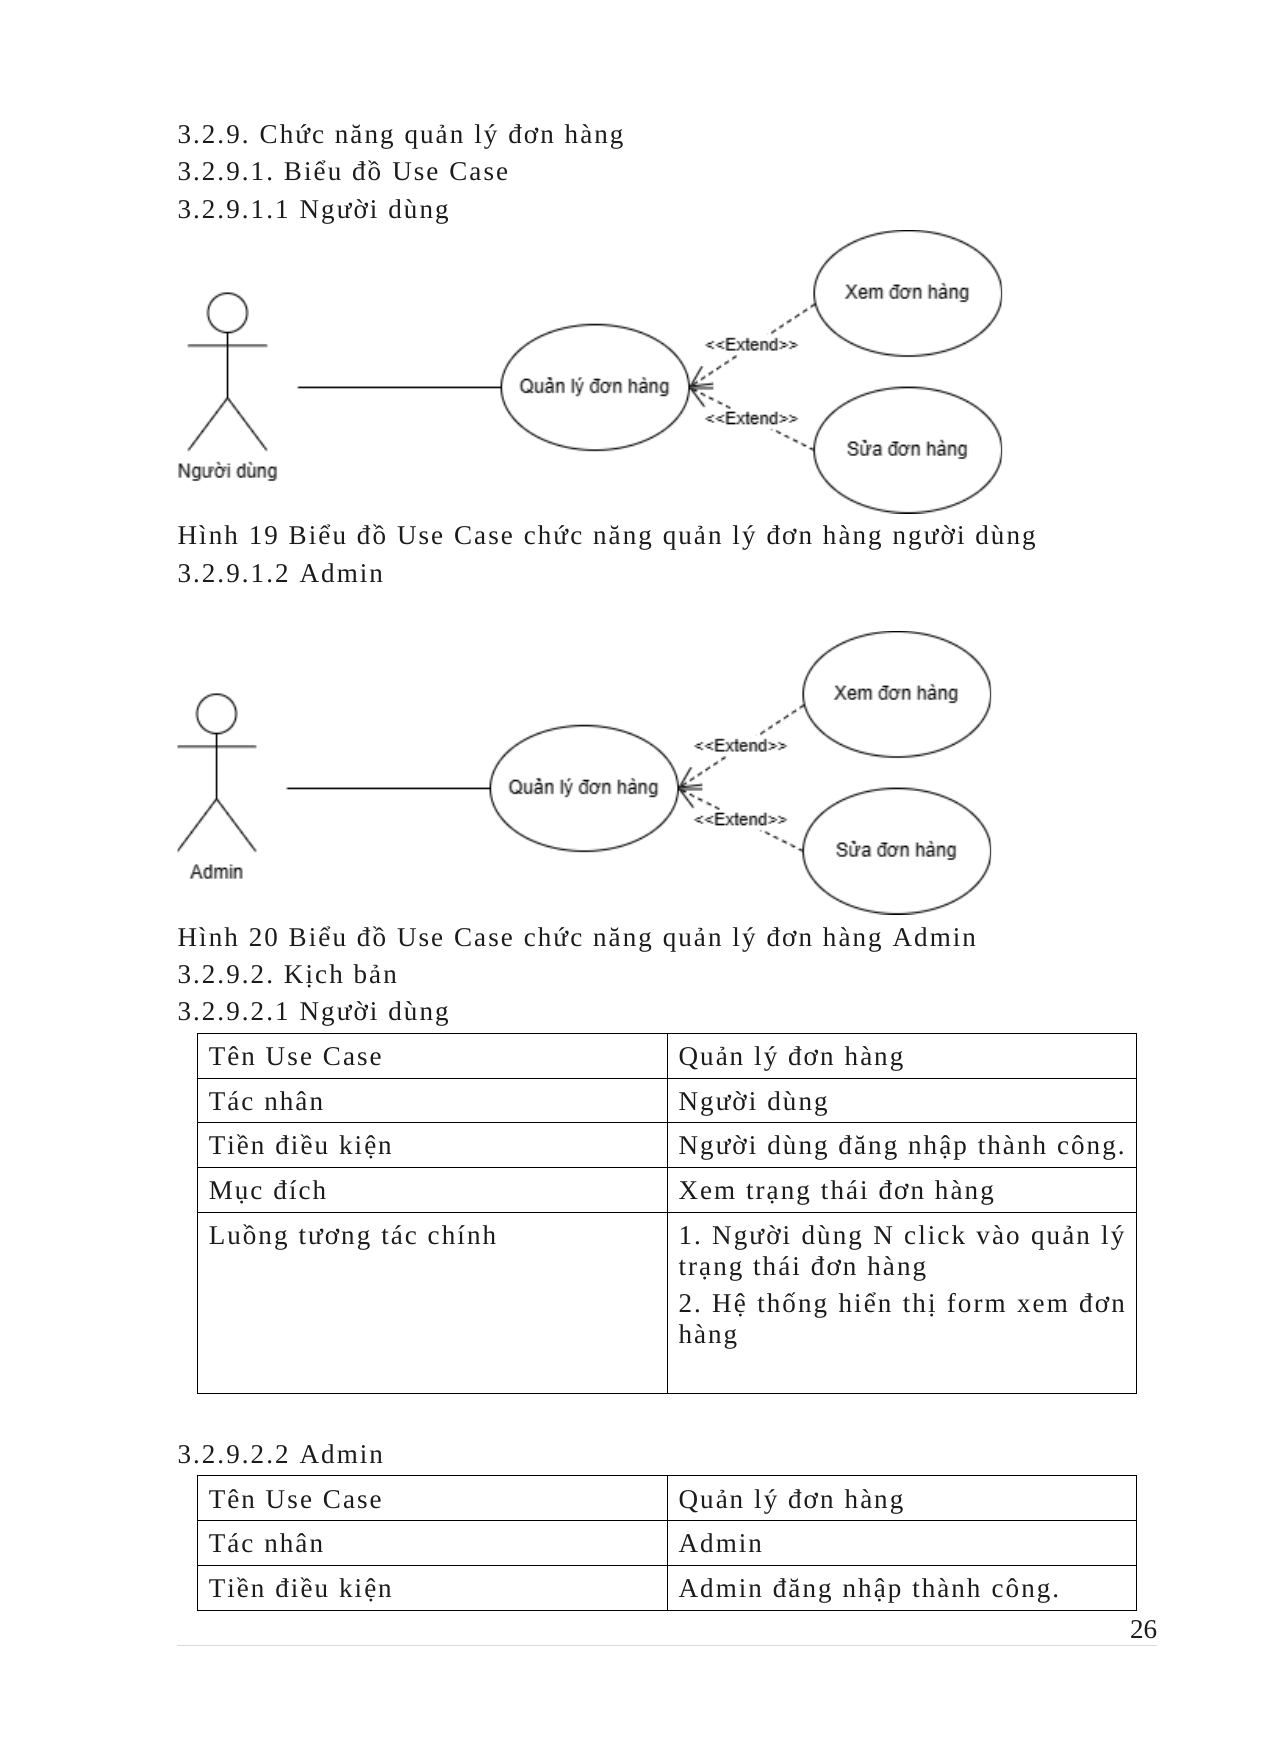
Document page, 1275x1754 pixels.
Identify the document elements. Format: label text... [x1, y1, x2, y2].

table_cell Người dùng [668, 1079, 1136, 1122]
table_header Quản lý đơn hàng [668, 1476, 1136, 1520]
text Hình 20 Biểu đồ Use Case chức năng quản lý đơn hàng Admin [177, 921, 1157, 952]
table_cell Mục đích [198, 1168, 667, 1212]
text 3.2.9.2.2 Admin [177, 1438, 1157, 1469]
table_cell Xem trạng thái đơn hàng [668, 1168, 1136, 1212]
text 3.2.9.2. Kịch bản [177, 958, 1157, 989]
table_cell Tác nhân [198, 1521, 667, 1565]
table_cell Luồng tương tác chính [198, 1213, 667, 1393]
text 3.2.9.1.2 Admin [177, 557, 1157, 588]
picture [177, 230, 1003, 514]
table_cell Người dùng đăng nhập thành công. [668, 1123, 1136, 1167]
picture [177, 631, 992, 915]
table_header Quản lý đơn hàng [668, 1034, 1136, 1077]
text 3.2.9.1.1 Người dùng [177, 193, 1157, 224]
text Hình 19 Biểu đồ Use Case chức năng quản lý đơn hàng người dùng [177, 519, 1157, 551]
table_header Tên Use Case [198, 1034, 667, 1077]
table_cell Tiền điều kiện [198, 1123, 667, 1167]
table_cell Admin đăng nhập thành công. [668, 1566, 1136, 1609]
text 3.2.9.1. Biểu đồ Use Case [177, 156, 1157, 187]
table_cell 1. Người dùng N click vào quản lý trạng thái đơn hàng 2. Hệ thống hiển thị form xem đơn hàng [668, 1213, 1136, 1393]
text 3.2.9.2.1 Người dùng [177, 995, 1157, 1027]
text 3.2.9. Chức năng quản lý đơn hàng [177, 118, 1157, 149]
table_cell Tiền điều kiện [198, 1566, 667, 1609]
table_cell Admin [668, 1521, 1136, 1565]
table_cell Tác nhân [198, 1079, 667, 1122]
table_header Tên Use Case [198, 1476, 667, 1520]
